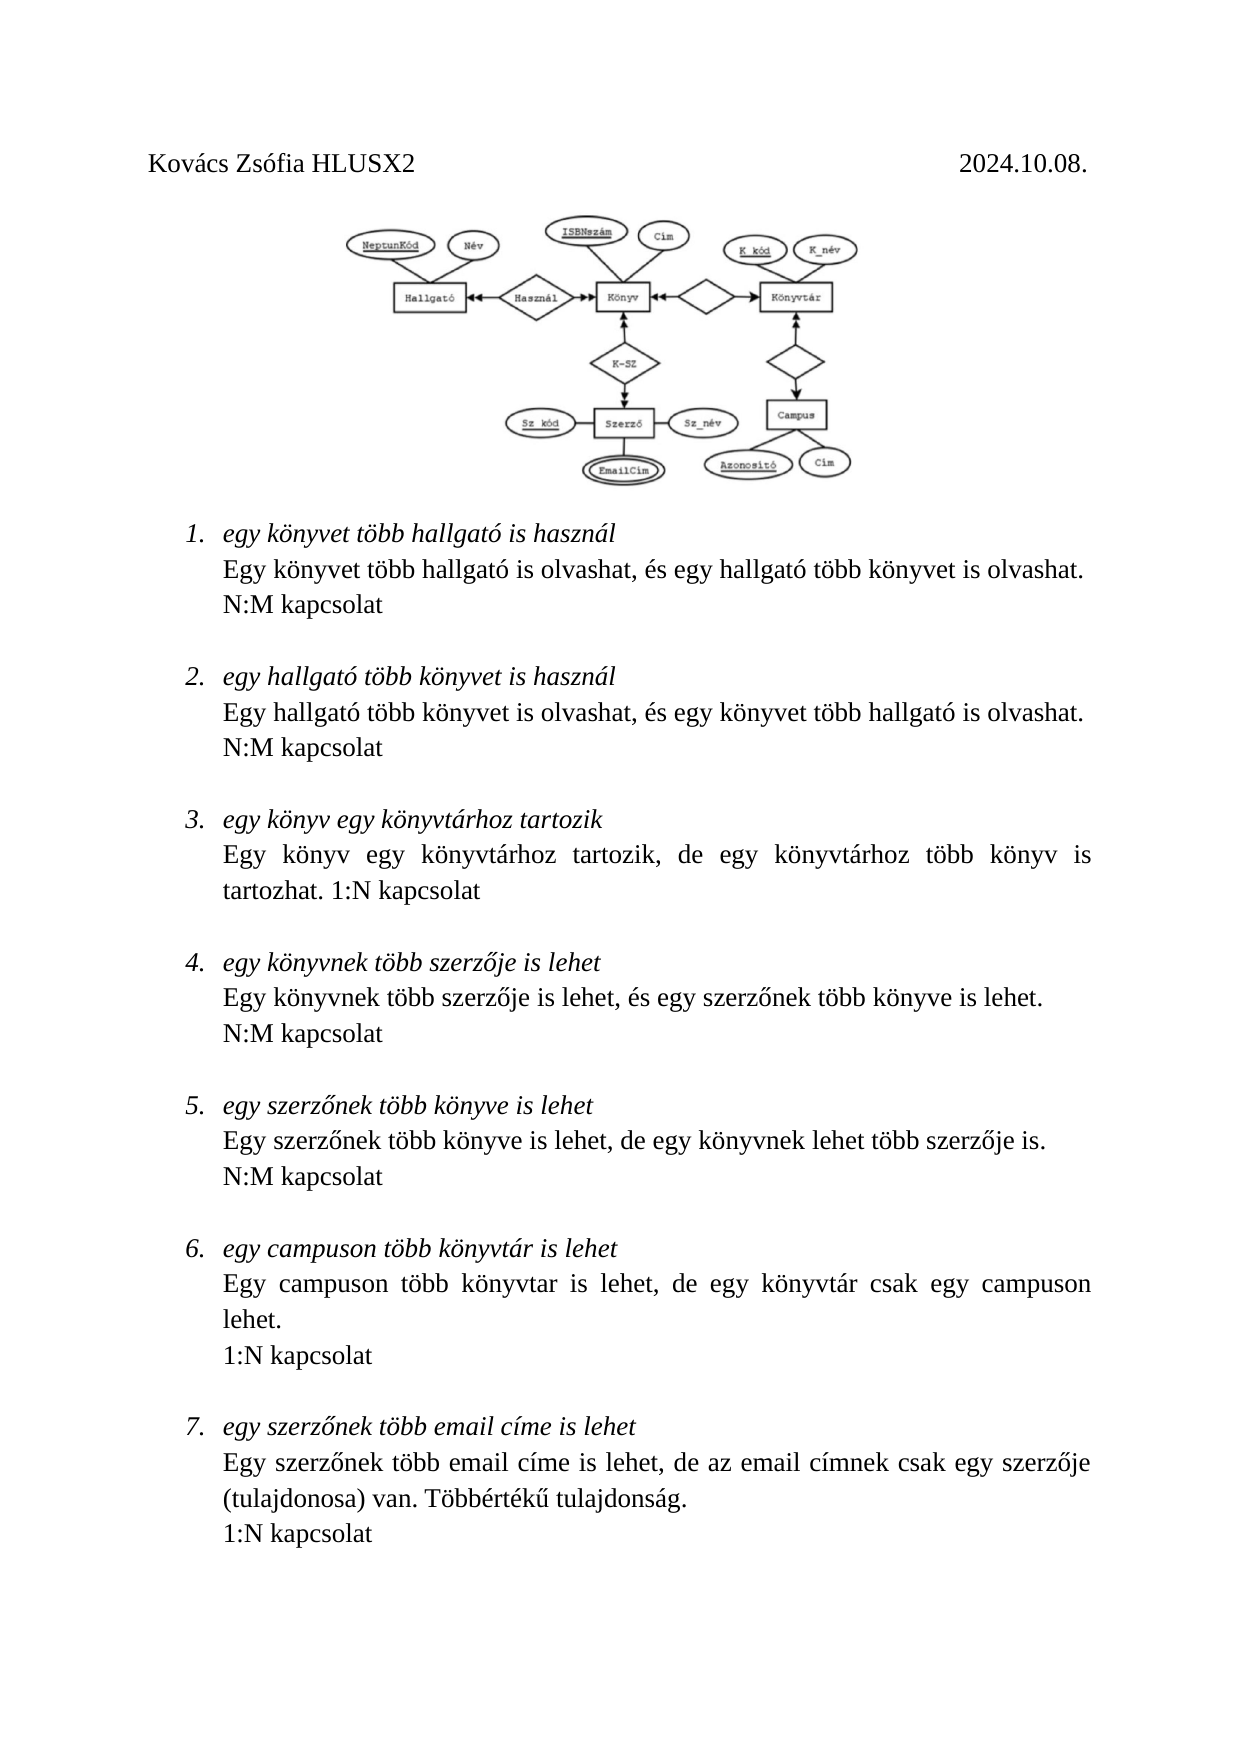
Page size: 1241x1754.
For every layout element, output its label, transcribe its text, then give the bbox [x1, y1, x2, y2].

list Egy könyvet több hallgató is olvashat, és egy hallgató több könyvet is olvashat. [223, 553, 1093, 584]
list Egy campuson több könyvtar is lehet, de egy könyvtár csak egy campuson lehet. [223, 1267, 1093, 1334]
list egy könyv egy könyvtárhoz tartozik [185, 803, 1093, 834]
list N:M kapcsolat [223, 588, 1093, 620]
picture [341, 200, 899, 496]
list Egy szerzőnek több email címe is lehet, de az email címnek csak egy szerzője (tulajdonosa) van. Többértékű tulajdonság. [223, 1446, 1093, 1513]
list egy campuson több könyvtár is lehet [185, 1232, 1093, 1263]
text Kovács Zsófia HLUSX2 2024.10.08. [148, 148, 1093, 179]
list egy könyvnek több szerzője is lehet [185, 946, 1093, 977]
list Egy könyv egy könyvtárhoz tartozik, de egy könyvtárhoz több könyv is tartozhat. 1:N kapcsolat [223, 839, 1093, 906]
list Egy könyvnek több szerzője is lehet, és egy szerzőnek több könyve is lehet. [223, 982, 1093, 1013]
list N:M kapcsolat [223, 731, 1093, 763]
list egy könyvet több hallgató is használ [185, 517, 1093, 548]
list Egy szerzőnek több könyve is lehet, de egy könyvnek lehet több szerzője is. [223, 1124, 1093, 1156]
list egy hallgató több könyvet is használ [185, 660, 1093, 691]
list N:M kapcsolat [223, 1017, 1093, 1048]
list 1:N kapcsolat [223, 1517, 1093, 1549]
list N:M kapcsolat [223, 1160, 1093, 1191]
list Egy hallgató több könyvet is olvashat, és egy könyvet több hallgató is olvashat. [223, 696, 1093, 727]
list 1:N kapcsolat [223, 1339, 1093, 1370]
list egy szerzőnek több könyve is lehet [185, 1089, 1093, 1120]
list egy szerzőnek több email címe is lehet [185, 1410, 1093, 1441]
